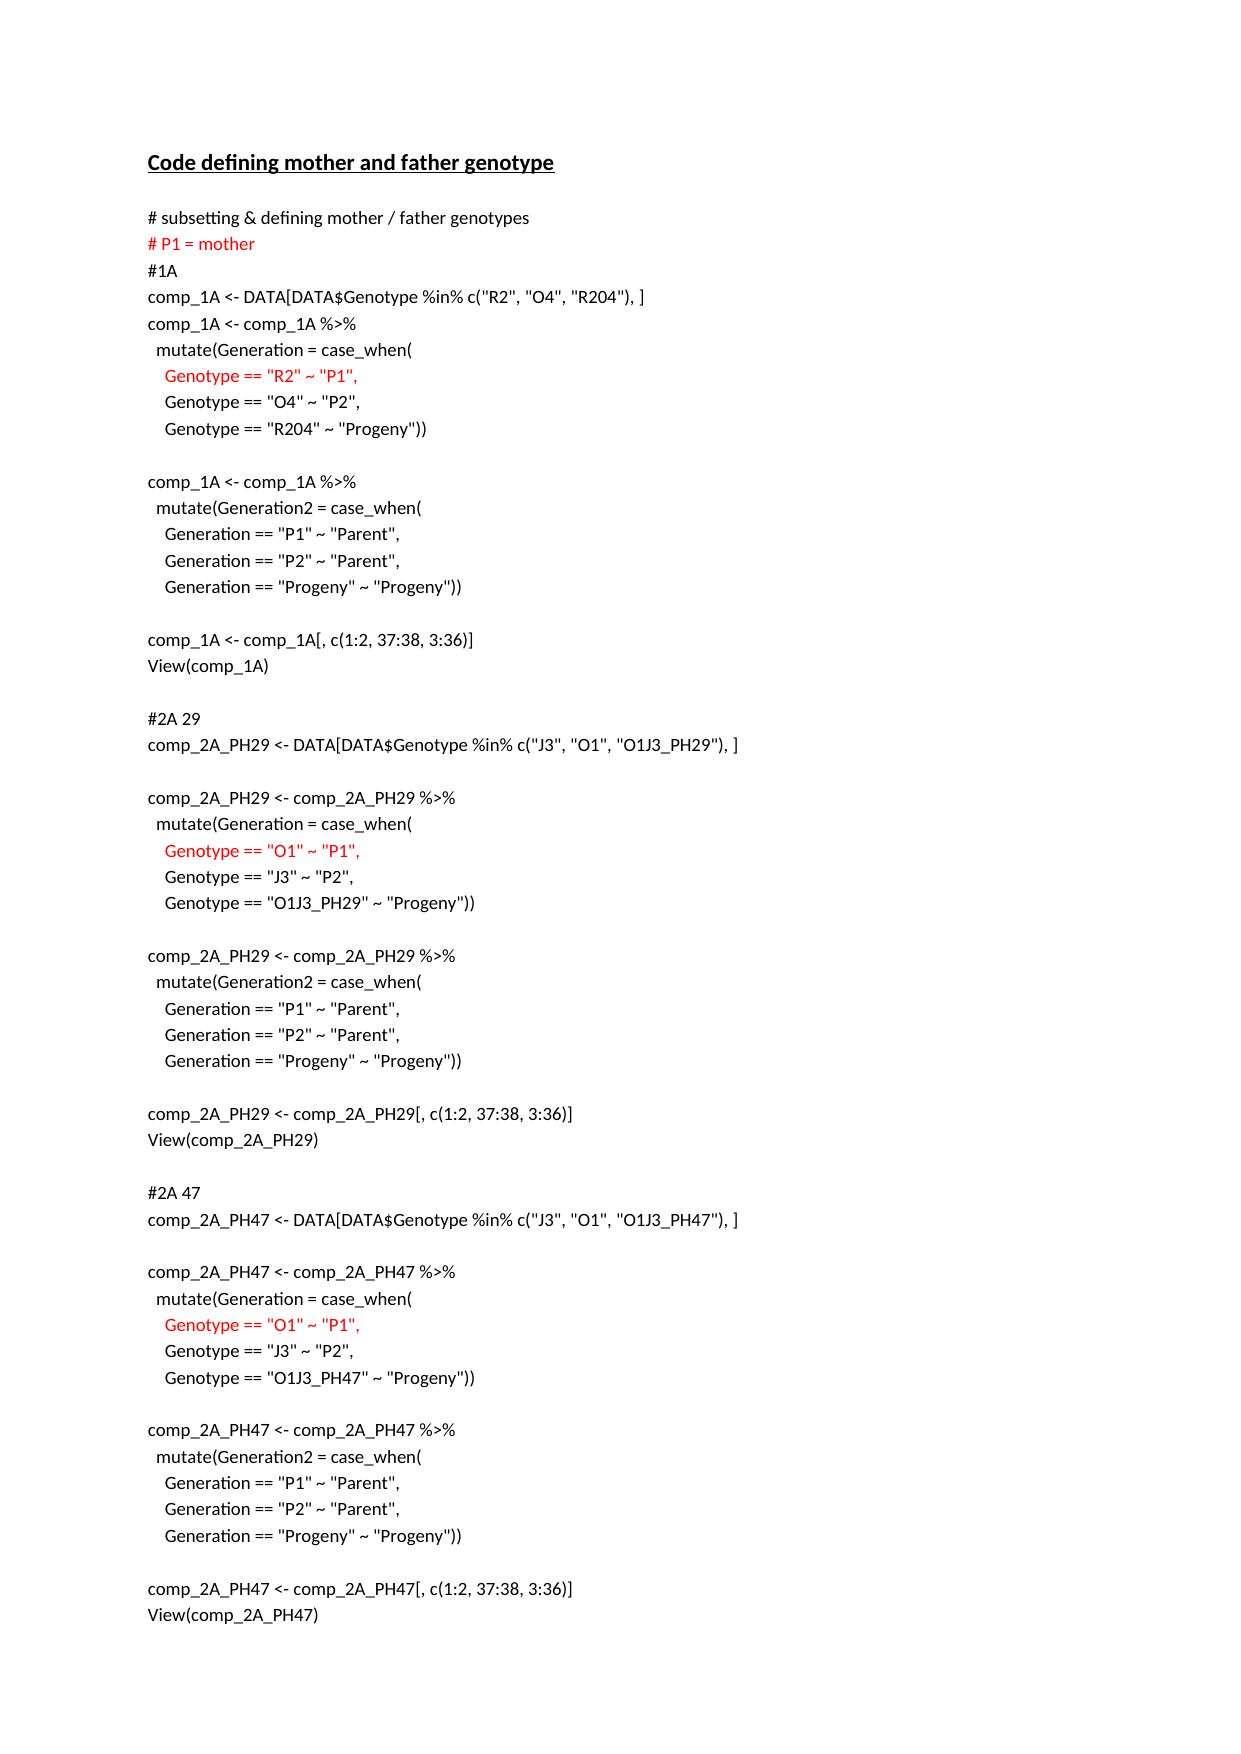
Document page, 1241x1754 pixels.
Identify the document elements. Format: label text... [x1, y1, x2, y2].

text comp_2A_PH47 <- comp_2A_PH47 %>% [148, 1418, 1093, 1441]
text Genotype == "J3" ~ "P2", [148, 865, 1093, 888]
text Generation == "P2" ~ "Parent", [148, 1023, 1093, 1046]
text Genotype == "O1" ~ "P1", [148, 839, 1093, 862]
text comp_2A_PH29 <- comp_2A_PH29 %>% [148, 944, 1093, 967]
text Genotype == "O1J3_PH47" ~ "Progeny")) [148, 1366, 1093, 1389]
text View(comp_2A_PH47) [148, 1603, 1093, 1626]
text mutate(Generation = case_when( [148, 1287, 1093, 1310]
text comp_2A_PH29 <- comp_2A_PH29 %>% [148, 786, 1093, 809]
text Genotype == "J3" ~ "P2", [148, 1339, 1093, 1362]
text comp_2A_PH47 <- comp_2A_PH47 %>% [148, 1260, 1093, 1283]
text comp_1A <- comp_1A %>% [148, 312, 1093, 334]
text comp_1A <- DATA[DATA$Genotype %in% c("R2", "O4", "R204"), ] [148, 285, 1093, 308]
text Genotype == "O1" ~ "P1", [148, 1313, 1093, 1336]
text #2A 47 [148, 1181, 1093, 1204]
text mutate(Generation2 = case_when( [148, 496, 1093, 519]
text # P1 = mother [148, 233, 1093, 256]
text Code defining mother and father genotype [148, 148, 1093, 176]
text mutate(Generation = case_when( [148, 812, 1093, 835]
text comp_2A_PH29 <- DATA[DATA$Genotype %in% c("J3", "O1", "O1J3_PH29"), ] [148, 733, 1093, 756]
text Generation == "P2" ~ "Parent", [148, 549, 1093, 572]
text Generation == "P2" ~ "Parent", [148, 1498, 1093, 1521]
text comp_2A_PH47 <- comp_2A_PH47[, c(1:2, 37:38, 3:36)] [148, 1577, 1093, 1599]
text Generation == "Progeny" ~ "Progeny")) [148, 575, 1093, 598]
text mutate(Generation = case_when( [148, 338, 1093, 361]
text Genotype == "R2" ~ "P1", [148, 364, 1093, 387]
text Genotype == "O4" ~ "P2", [148, 391, 1093, 414]
text View(comp_1A) [148, 654, 1093, 677]
text View(comp_2A_PH29) [148, 1129, 1093, 1152]
text Generation == "P1" ~ "Parent", [148, 1471, 1093, 1494]
text comp_1A <- comp_1A[, c(1:2, 37:38, 3:36)] [148, 628, 1093, 651]
text mutate(Generation2 = case_when( [148, 1445, 1093, 1468]
text mutate(Generation2 = case_when( [148, 971, 1093, 993]
text comp_2A_PH29 <- comp_2A_PH29[, c(1:2, 37:38, 3:36)] [148, 1102, 1093, 1125]
text Generation == "Progeny" ~ "Progeny")) [148, 1524, 1093, 1547]
text # subsetting & defining mother / father genotypes [148, 206, 1093, 229]
text #2A 29 [148, 707, 1093, 730]
text Genotype == "R204" ~ "Progeny")) [148, 417, 1093, 440]
text Generation == "Progeny" ~ "Progeny")) [148, 1049, 1093, 1072]
text comp_1A <- comp_1A %>% [148, 470, 1093, 493]
text #1A [148, 259, 1093, 282]
text Generation == "P1" ~ "Parent", [148, 997, 1093, 1020]
text Generation == "P1" ~ "Parent", [148, 522, 1093, 545]
text comp_2A_PH47 <- DATA[DATA$Genotype %in% c("J3", "O1", "O1J3_PH47"), ] [148, 1208, 1093, 1231]
text Genotype == "O1J3_PH29" ~ "Progeny")) [148, 891, 1093, 914]
